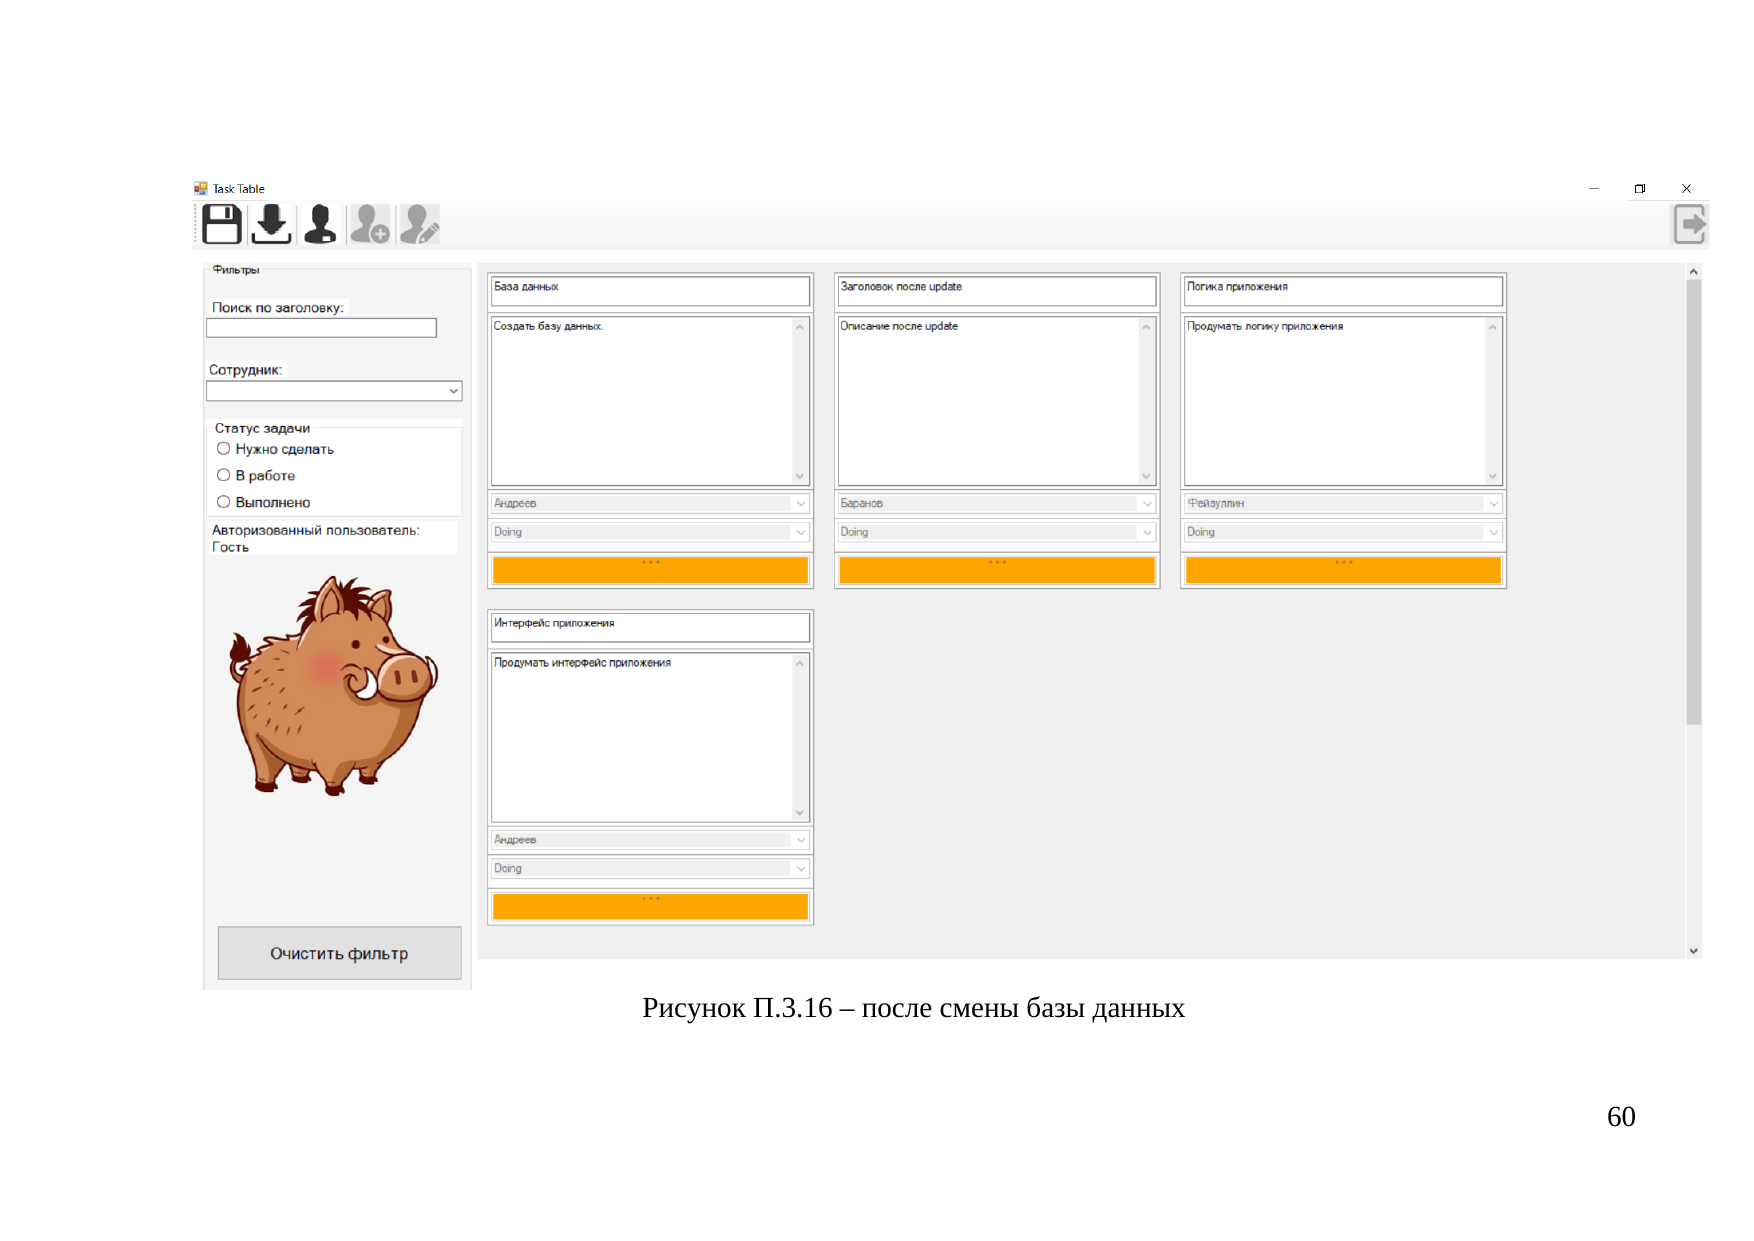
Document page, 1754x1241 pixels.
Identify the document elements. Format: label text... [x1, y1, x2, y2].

picture [192, 177, 1710, 990]
text Рисунок П.3.16 – после смены базы данных [118, 990, 1636, 1023]
